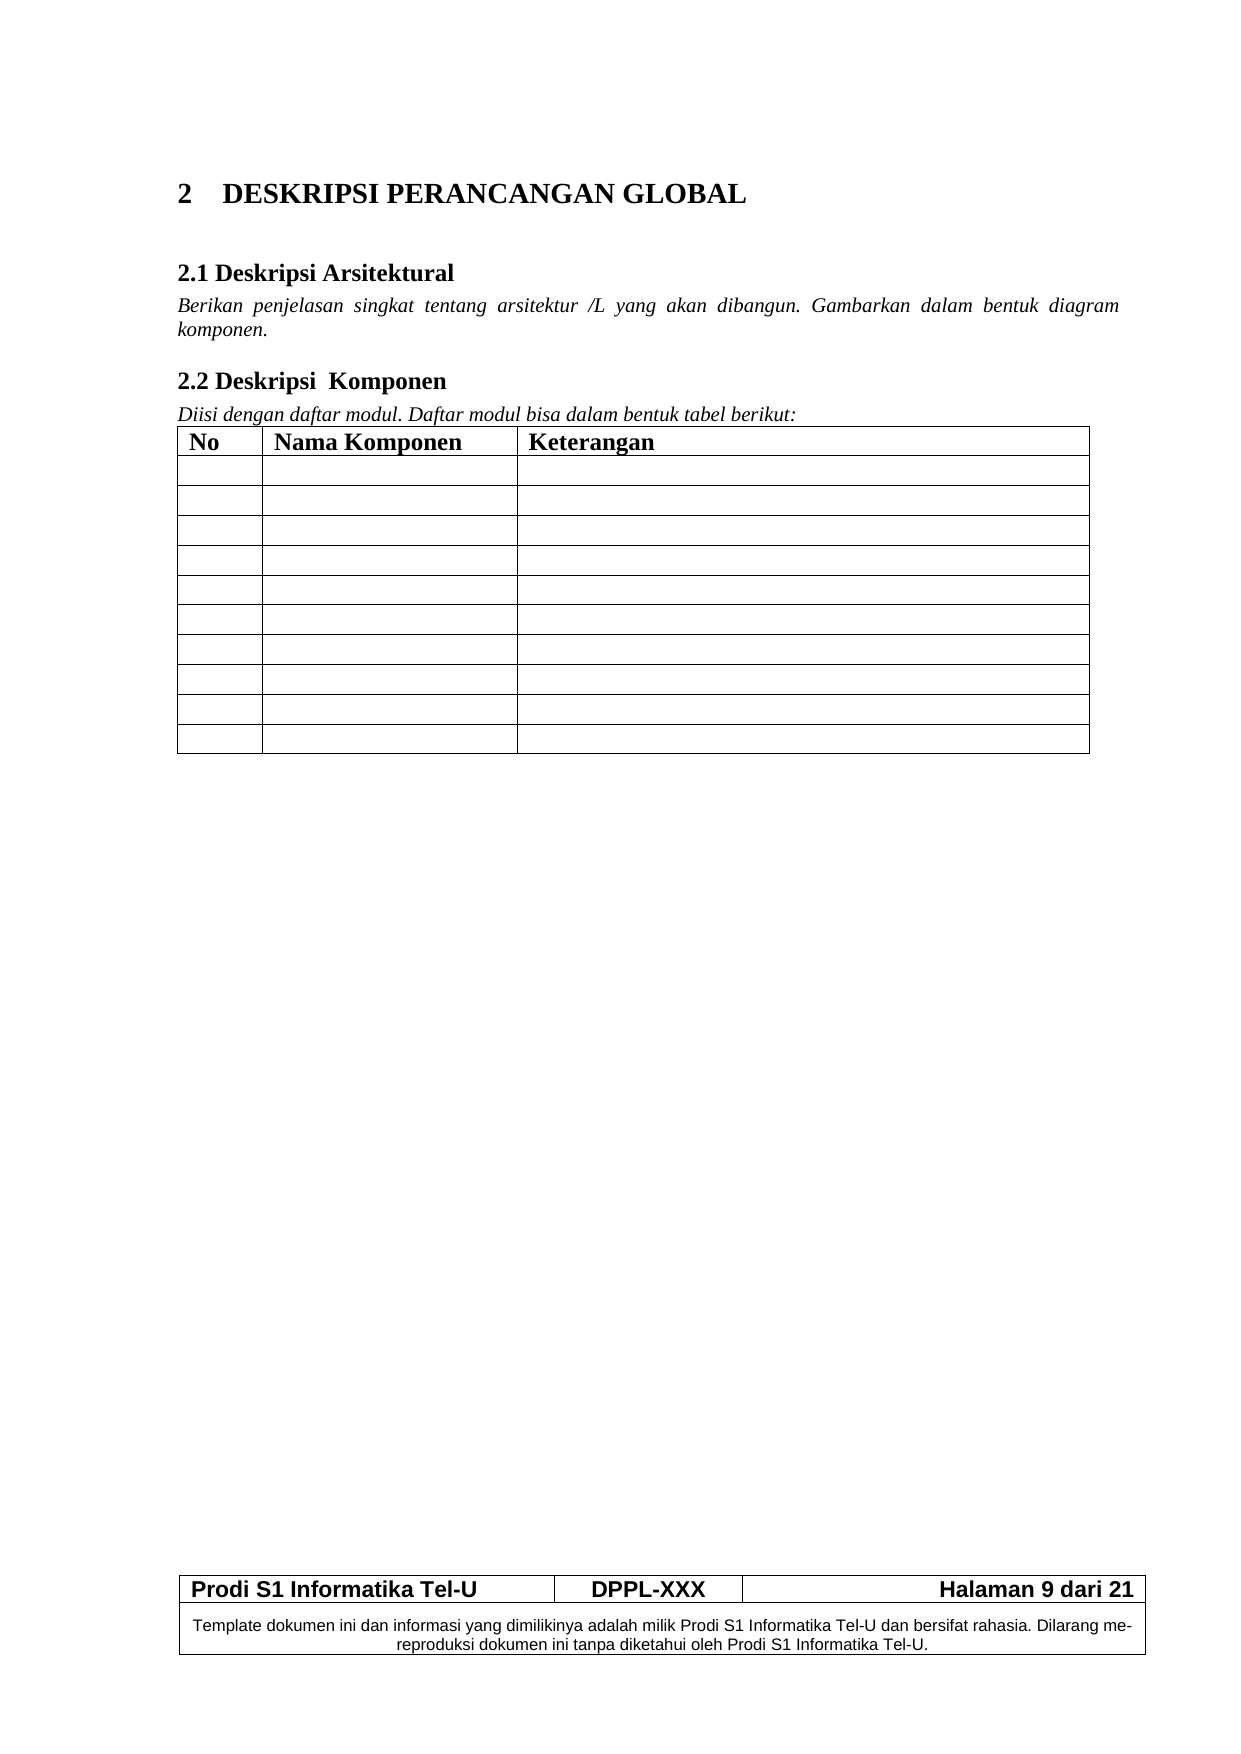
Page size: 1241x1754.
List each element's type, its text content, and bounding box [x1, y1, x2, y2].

table_cell [178, 546, 262, 574]
table_cell [263, 695, 517, 723]
text Berikan penjelasan singkat tentang arsitektur /L yang akan dibangun. Gambarkan dalam bentuk diagram komponen. [177, 293, 1122, 341]
table_cell [178, 486, 262, 515]
table_header Keterangan [518, 427, 1089, 455]
table_cell [518, 695, 1089, 723]
table_cell [263, 486, 517, 515]
table_cell [263, 725, 517, 753]
table_cell [263, 605, 517, 634]
table_cell [178, 725, 262, 753]
table_cell [178, 665, 262, 694]
table_cell [263, 576, 517, 604]
table_cell [263, 665, 517, 694]
table_cell [518, 516, 1089, 545]
subtitle DESKRIPSI PERANCANGAN GLOBAL [177, 176, 1122, 209]
table_cell [263, 546, 517, 574]
table_cell [518, 486, 1089, 515]
table_header No [178, 427, 262, 455]
table_cell [518, 635, 1089, 664]
table_cell [178, 635, 262, 664]
text Diisi dengan daftar modul. Daftar modul bisa dalam bentuk tabel berikut: [177, 401, 1122, 426]
table_cell [518, 665, 1089, 694]
subtitle Deskripsi Komponen [177, 366, 1122, 395]
table_cell [263, 456, 517, 485]
table_cell [178, 695, 262, 723]
table_cell [518, 605, 1089, 634]
table_header Nama Komponen [263, 427, 517, 455]
table_cell [518, 546, 1089, 574]
table_cell [518, 725, 1089, 753]
table_cell [178, 456, 262, 485]
table_cell [263, 635, 517, 664]
subtitle Deskripsi Arsitektural [177, 258, 1122, 287]
table_cell [518, 576, 1089, 604]
table_cell [518, 456, 1089, 485]
table_cell [178, 605, 262, 634]
table_cell [178, 576, 262, 604]
table_cell [263, 516, 517, 545]
table_cell [178, 516, 262, 545]
